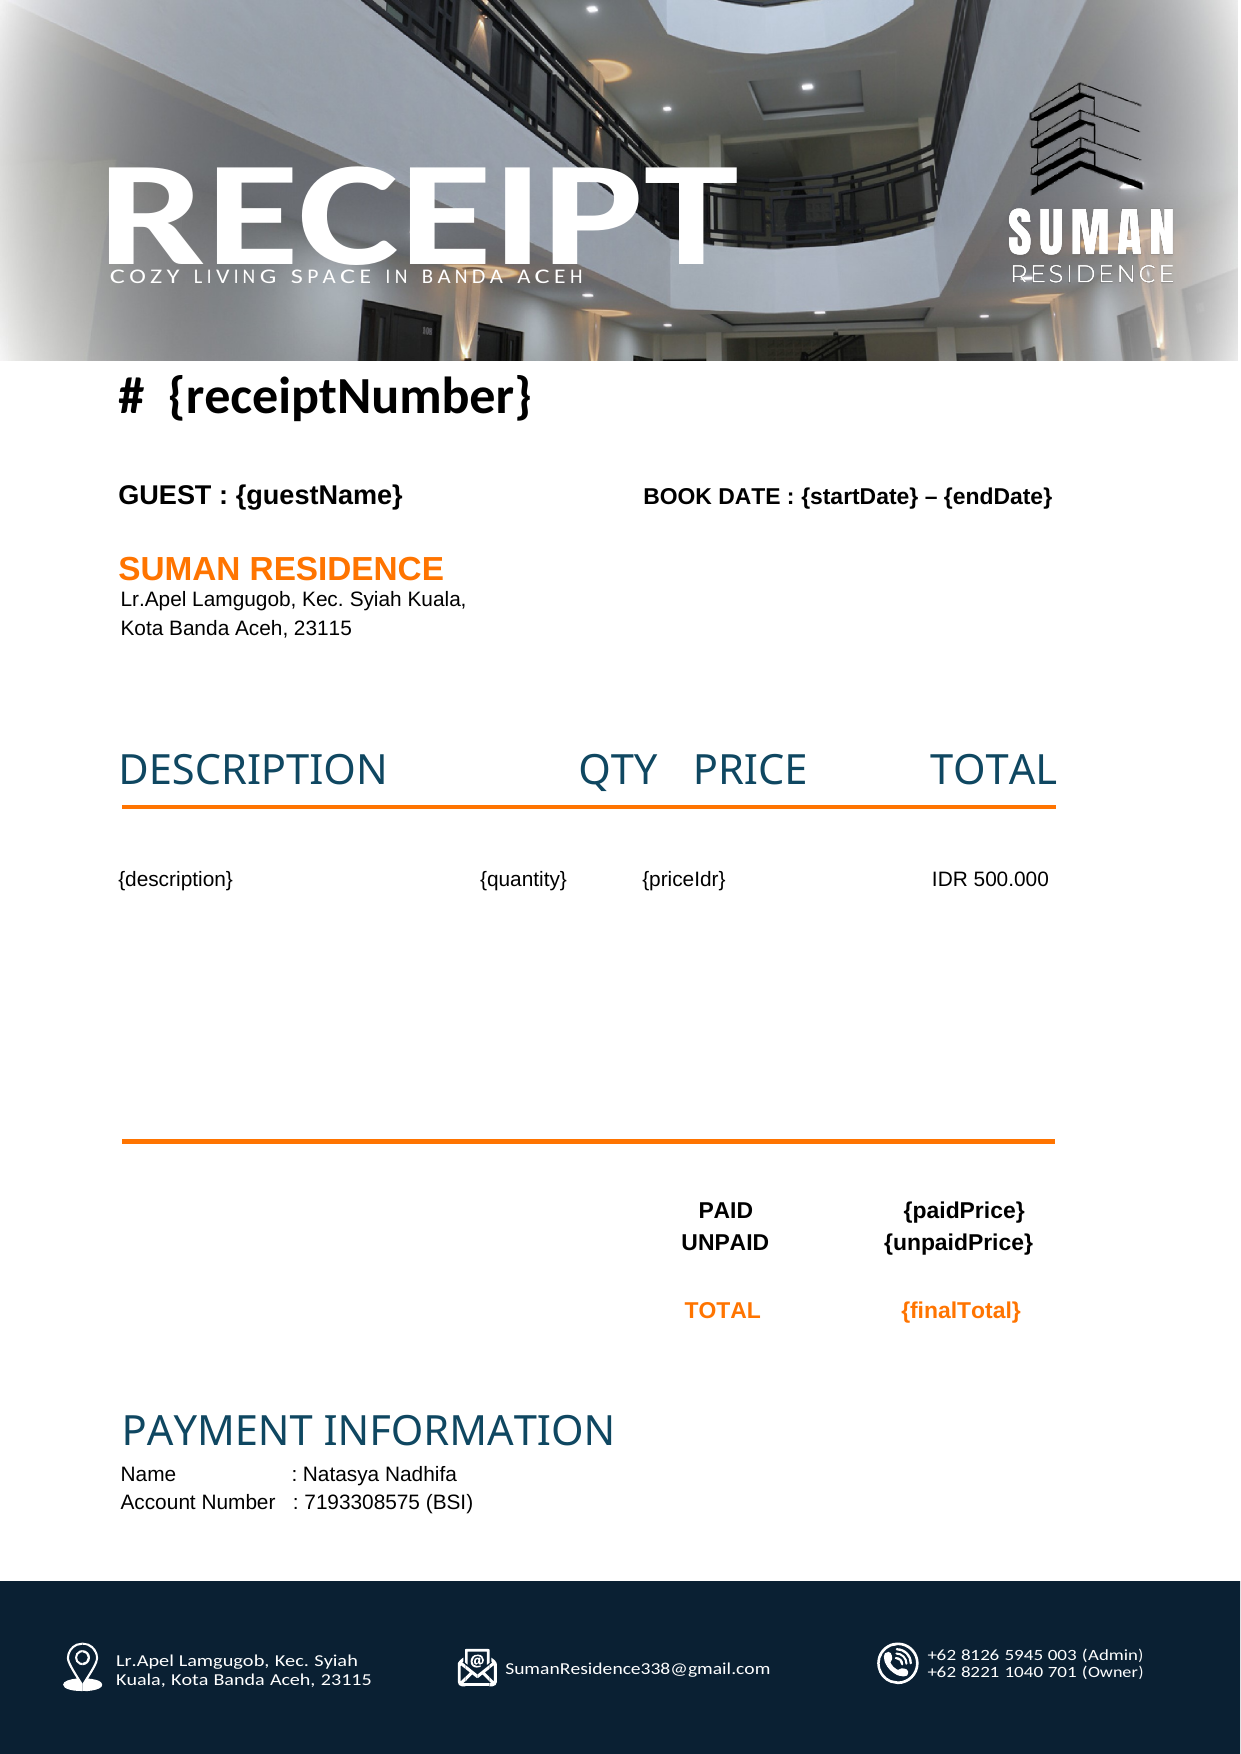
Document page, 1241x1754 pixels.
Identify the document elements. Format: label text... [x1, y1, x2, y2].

text UNPAID {unpaidPrice} [568, 1229, 1137, 1256]
text Name : Natasya Nadhifa [120, 1461, 1137, 1485]
subtitle DESCRIPTION QTY PRICE TOTAL [118, 740, 1137, 796]
picture [0, 0, 1238, 361]
text SUMAN RESIDENCE [118, 548, 1137, 587]
text TOTAL {finalTotal} [444, 1297, 1137, 1323]
subtitle PAYMENT INFORMATION [121, 1401, 1137, 1458]
text PAID {paidPrice} [492, 1197, 1058, 1223]
text Account Number : 7193308575 (BSI) [120, 1490, 1137, 1514]
text Lr.Apel Lamgugob, Kec. Syiah Kuala, [120, 587, 1137, 611]
text {description} {quantity} {priceIdr} IDR 500.000 [118, 866, 1137, 890]
text # {receiptNumber} [118, 361, 1137, 426]
text Kota Banda Aceh, 23115 [120, 615, 1137, 639]
text GUEST : {guestName} BOOK DATE : {startDate} – {endDate} [118, 479, 1137, 510]
